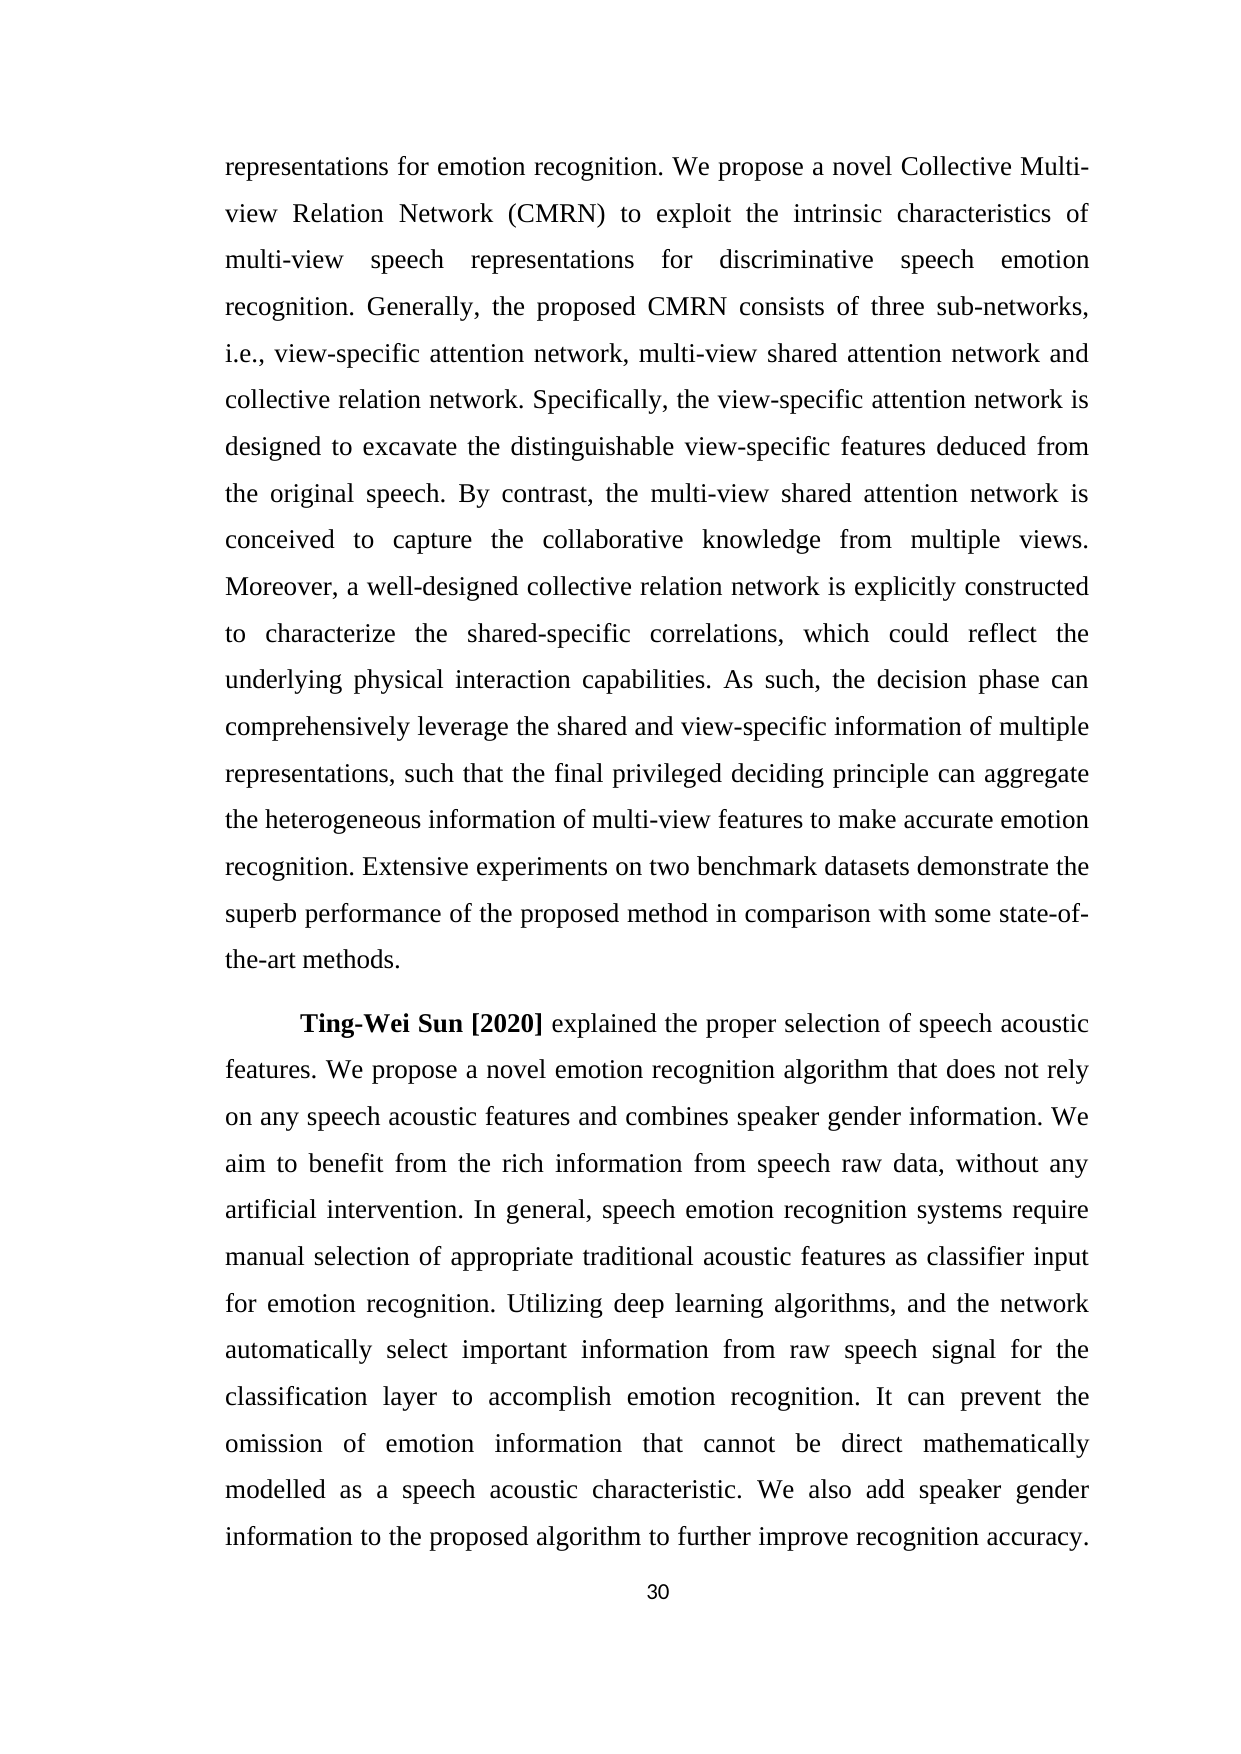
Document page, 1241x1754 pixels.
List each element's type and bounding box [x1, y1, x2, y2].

text [225, 1007, 1090, 1551]
text [225, 150, 1090, 974]
